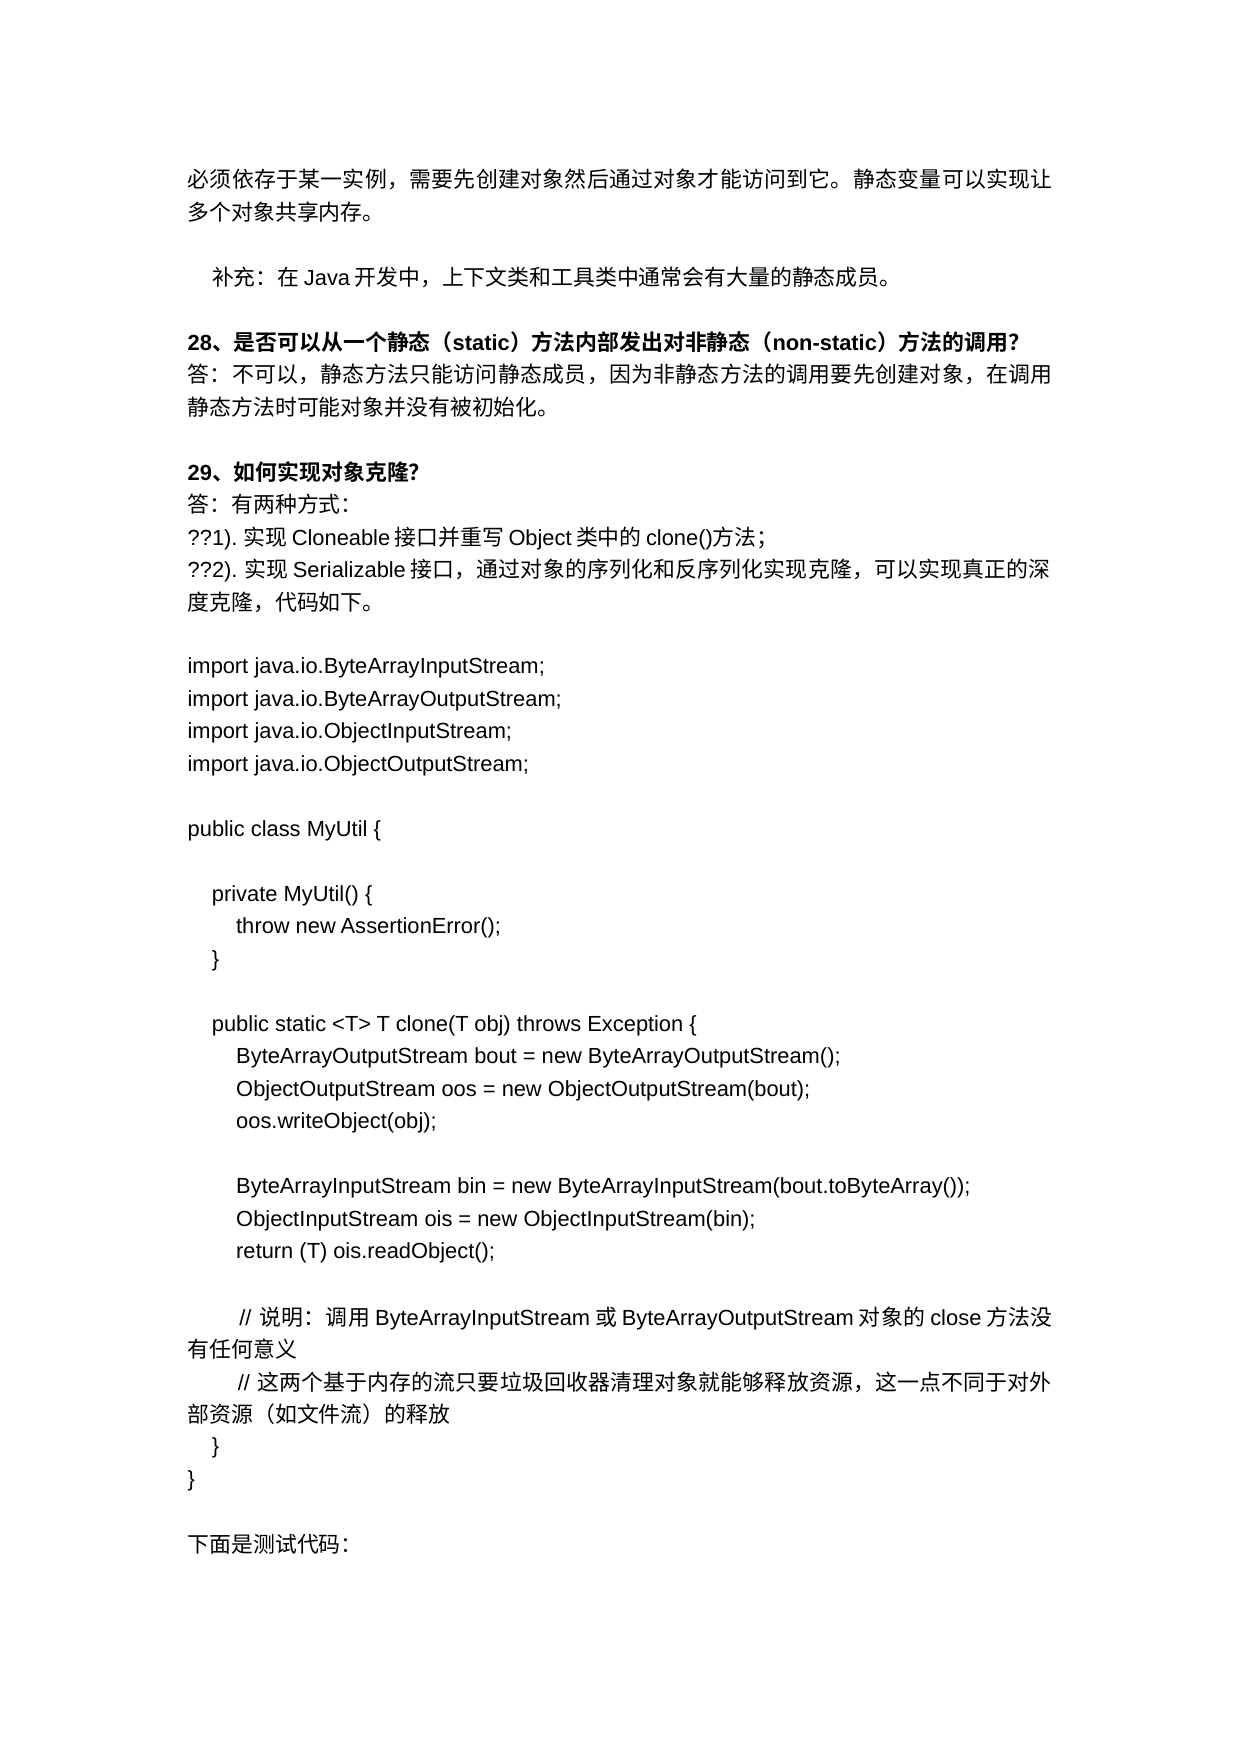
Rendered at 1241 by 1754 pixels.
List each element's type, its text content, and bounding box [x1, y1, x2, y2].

text import java.io.ByteArrayInputStream; [187, 649, 1053, 682]
text 答：不可以，静态方法只能访问静态成员，因为非静态方法的调用要先创建对象，在调用静态方法时可能对象并没有被初始化。 [187, 357, 1053, 422]
text import java.io.ObjectInputStream; [187, 714, 1053, 747]
text private MyUtil() { [187, 877, 1053, 909]
text throw new AssertionError(); [187, 909, 1053, 942]
text // 这两个基于内存的流只要垃圾回收器清理对象就能够释放资源，这一点不同于对外部资源（如文件流）的释放 [187, 1364, 1053, 1429]
text ??1). 实现Cloneable接口并重写Object类中的clone()方法； [187, 519, 1053, 552]
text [187, 162, 1053, 227]
text ??2). 实现Serializable接口，通过对象的序列化和反序列化实现克隆，可以实现真正的深度克隆，代码如下。 [187, 552, 1053, 617]
text 下面是测试代码： [187, 1527, 1053, 1559]
text import java.io.ObjectOutputStream; [187, 747, 1053, 779]
text 28、是否可以从一个静态（static）方法内部发出对非静态（non-static）方法的调用？ [187, 324, 1053, 357]
text return (T) ois.readObject(); [187, 1234, 1053, 1267]
text ObjectOutputStream oos = new ObjectOutputStream(bout); [187, 1072, 1053, 1104]
text } [187, 1462, 1053, 1494]
text import java.io.ByteArrayOutputStream; [187, 682, 1053, 714]
text } [187, 942, 1053, 974]
text 补充：在Java开发中，上下文类和工具类中通常会有大量的静态成员。 [187, 259, 1053, 292]
text 答：有两种方式： [187, 487, 1053, 519]
text 29、如何实现对象克隆？ [187, 454, 1053, 487]
text public static <T> T clone(T obj) throws Exception { [187, 1007, 1053, 1039]
text // 说明：调用ByteArrayInputStream或ByteArrayOutputStream对象的close方法没有任何意义 [187, 1299, 1053, 1364]
text ByteArrayOutputStream bout = new ByteArrayOutputStream(); [187, 1039, 1053, 1072]
text } [187, 1429, 1053, 1462]
text ByteArrayInputStream bin = new ByteArrayInputStream(bout.toByteArray()); [187, 1169, 1053, 1202]
text public class MyUtil { [187, 812, 1053, 844]
text ObjectInputStream ois = new ObjectInputStream(bin); [187, 1202, 1053, 1234]
text oos.writeObject(obj); [187, 1104, 1053, 1137]
